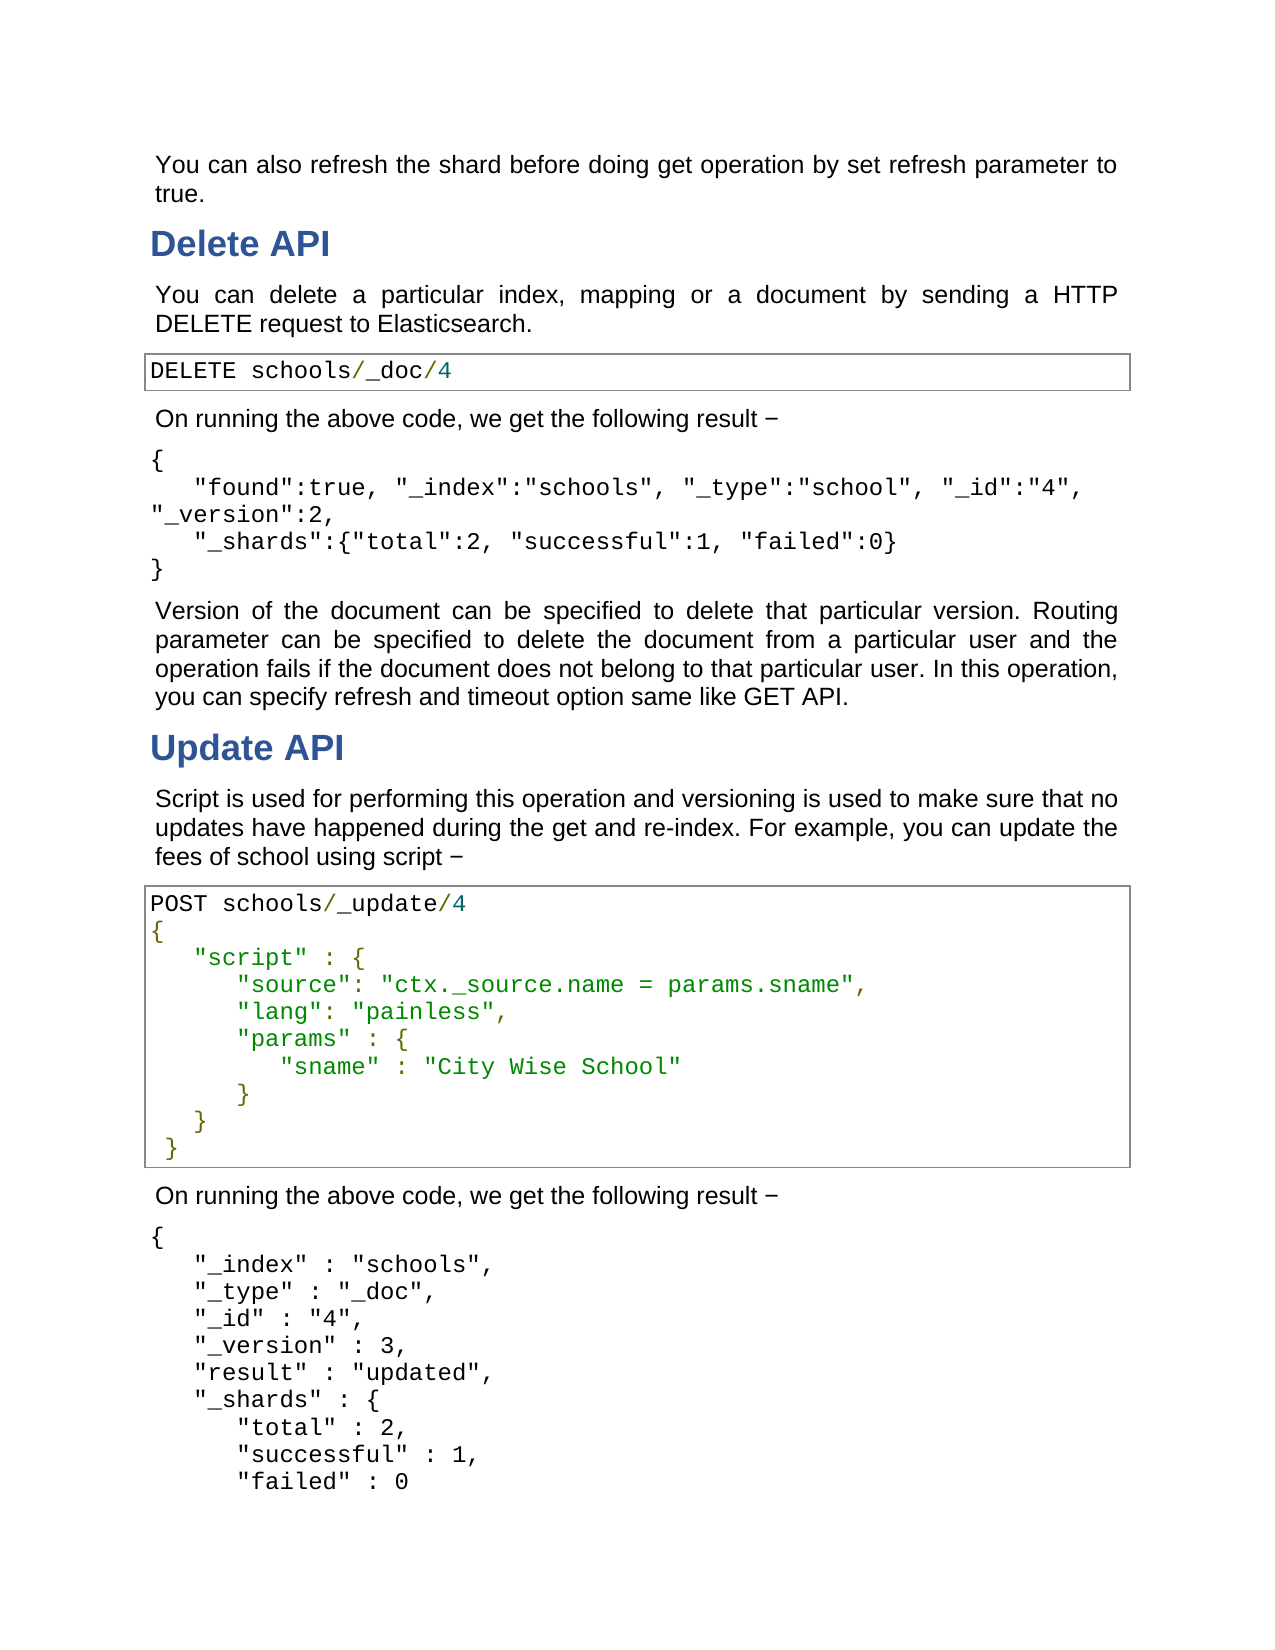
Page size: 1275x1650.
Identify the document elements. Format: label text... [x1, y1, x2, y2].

subtitle Update API [150, 726, 1125, 768]
text You can also refresh the shard before doing get operation by set refresh parameter to true. [155, 150, 1120, 207]
text "successful" : 1, [150, 1442, 1125, 1469]
text On running the above code, we get the following result − [155, 1181, 1120, 1210]
text "found":true, "_index":"schools", "_type":"school", "_id":"4", "_version":2, [150, 475, 1125, 529]
text "sname" : "City Wise School" [150, 1054, 1125, 1081]
text } [150, 556, 1125, 584]
subtitle Delete API [150, 222, 1125, 264]
text "result" : "updated", [150, 1361, 1125, 1388]
text "source": "ctx._source.name = params.sname", [150, 972, 1125, 1000]
text "params" : { [150, 1027, 1125, 1054]
text } [150, 1108, 1125, 1130]
text "script" : { [150, 945, 1125, 972]
text "total" : 2, [150, 1415, 1125, 1442]
text DELETE schools/_doc/4 [146, 355, 1129, 390]
text } [150, 1081, 1125, 1108]
text { [150, 918, 1125, 945]
text "lang": "painless", [150, 1000, 1125, 1027]
text Version of the document can be specified to delete that particular version. Routing parameter can be specified to delete the document from a particular user and the operation fails if the document does not belong to that particular user. In this operation, you can specify refresh and timeout option same like GET API. [155, 596, 1120, 711]
text On running the above code, we get the following result − [155, 404, 1120, 433]
text { [150, 1225, 1125, 1252]
text "_id" : "4", [150, 1306, 1125, 1333]
text Script is used for performing this operation and versioning is used to make sure that no updates have happened during the get and re-index. For example, you can update the fees of school using script − [155, 784, 1120, 870]
text "_shards" : { [150, 1388, 1125, 1415]
text "failed" : 0 [150, 1469, 1125, 1497]
text { [150, 448, 1125, 475]
text POST schools/_update/4 [146, 887, 1129, 918]
text You can delete a particular index, mapping or a document by sending a HTTP DELETE request to Elasticsearch. [155, 280, 1120, 338]
text "_type" : "_doc", [150, 1279, 1125, 1306]
text "_index" : "schools", [150, 1252, 1125, 1279]
text "_version" : 3, [150, 1333, 1125, 1361]
text } [146, 1130, 1129, 1167]
text "_shards":{"total":2, "successful":1, "failed":0} [150, 529, 1125, 556]
